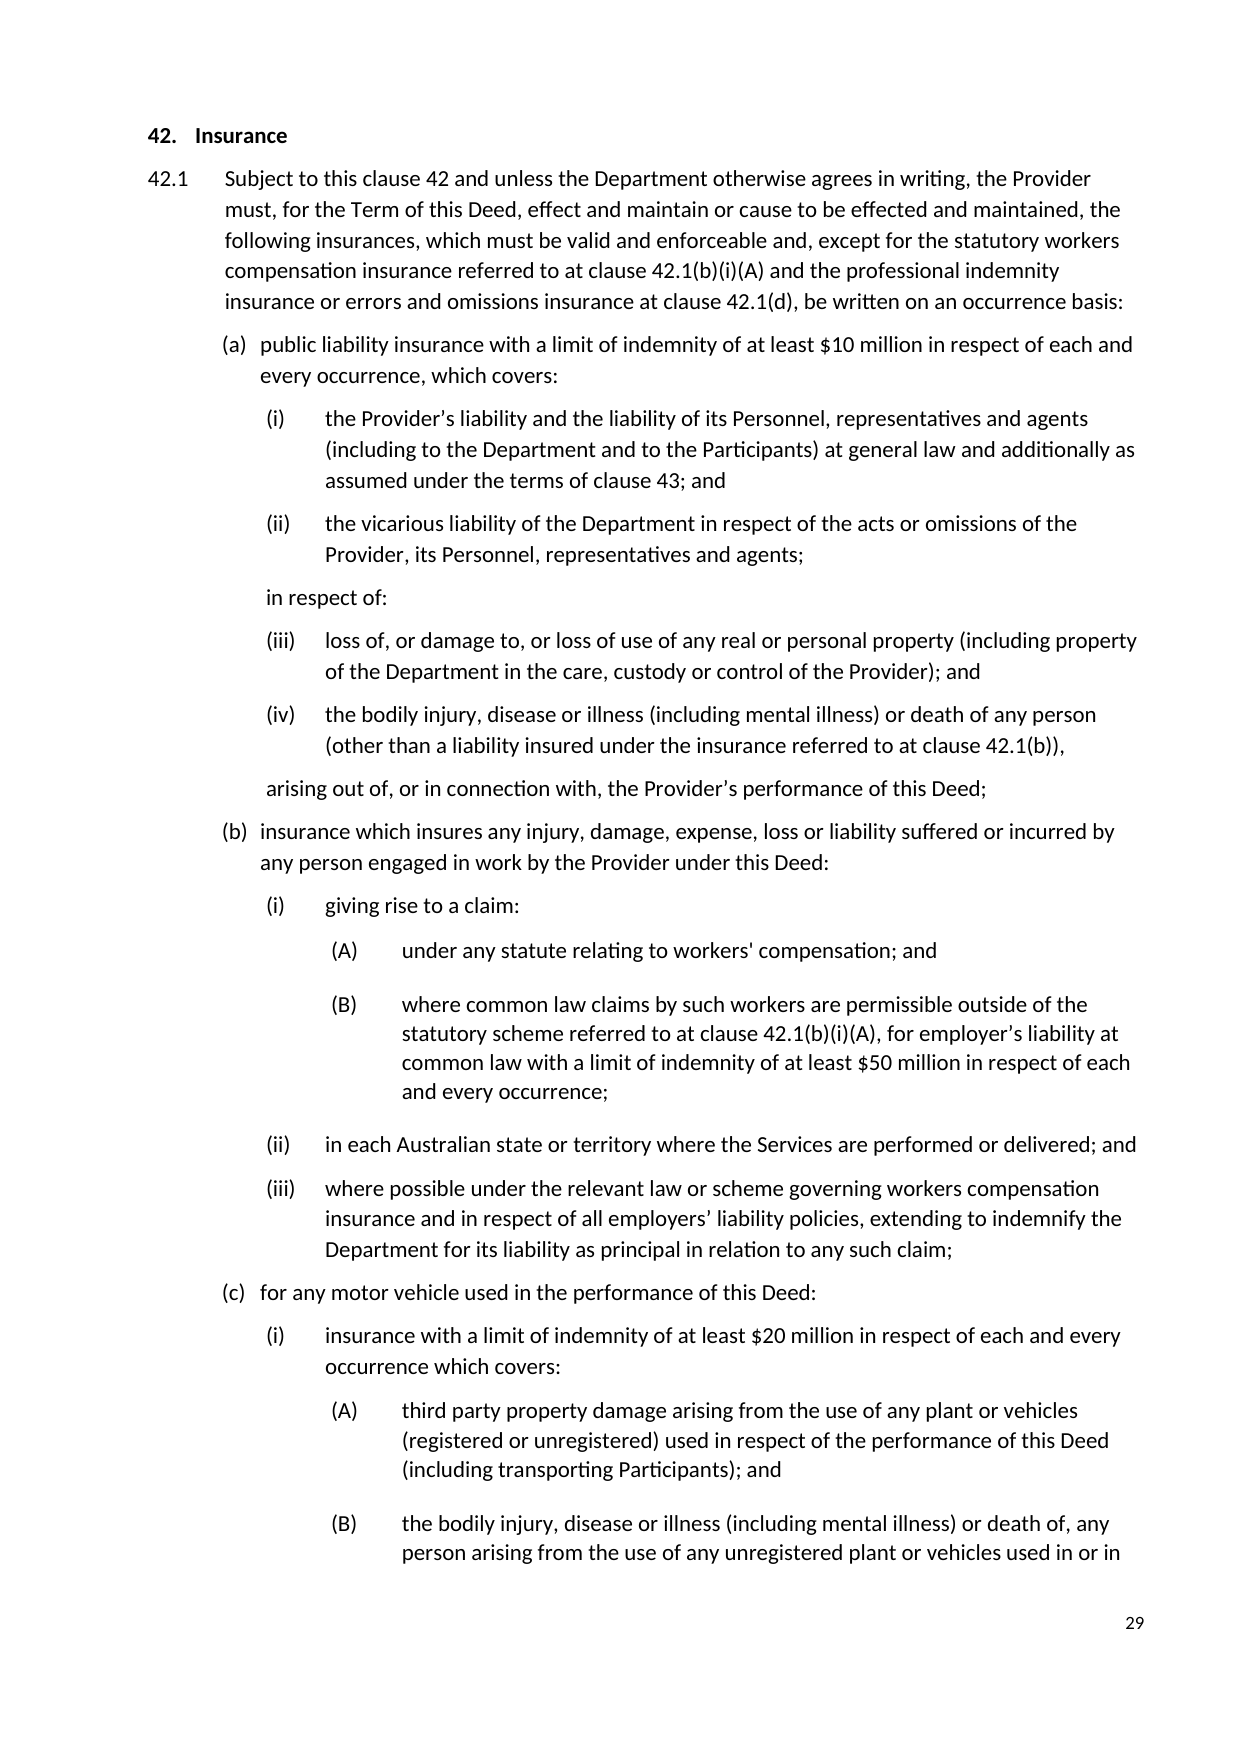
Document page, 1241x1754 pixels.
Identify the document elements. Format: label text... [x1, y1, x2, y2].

text in respect of: [266, 583, 1144, 611]
text the vicarious liability of the Department in respect of the acts or omissions of the Provider, its Personnel, representatives and agents; [266, 509, 1144, 568]
text Insurance [148, 121, 1144, 149]
text public liability insurance with a limit of indemnity of at least $10 million in respect of each and every occurrence, which covers: [222, 330, 1144, 389]
text giving rise to a claim: [266, 891, 1144, 919]
text where possible under the relevant law or scheme governing workers compensation insurance and in respect of all employers’ liability policies, extending to indemnify the Department for its liability as principal in relation to any such claim; [266, 1174, 1144, 1263]
text Subject to this clause 42 and unless the Department otherwise agrees in writing, the Provider must, for the Term of this Deed, effect and maintain or cause to be effected and maintained, the following insurances, which must be valid and enforceable and, except for the statutory workers compensation insurance referred to at clause 42.1(b)(i)(A) and the professional indemnity insurance or errors and omissions insurance at clause 42.1(d), be written on an occurrence basis: [148, 164, 1144, 315]
text the bodily injury, disease or illness (including mental illness) or death of any person (other than a liability insured under the insurance referred to at clause 42.1(b)), [266, 700, 1144, 759]
text the Provider’s liability and the liability of its Personnel, representatives and agents (including to the Department and to the Participants) at general law and additionally as assumed under the terms of clause 43; and [266, 404, 1144, 494]
list third party property damage arising from the use of any plant or vehicles (registered or unregistered) used in respect of the performance of this Deed (including transporting Participants); and [331, 1396, 1144, 1483]
list where common law claims by such workers are permissible outside of the statutory scheme referred to at clause 42.1(b)(i)(A), for employer’s liability at common law with a limit of indemnity of at least $50 million in respect of each and every occurrence; [331, 989, 1144, 1105]
text for any motor vehicle used in the performance of this Deed: [222, 1278, 1144, 1306]
text arising out of, or in connection with, the Provider’s performance of this Deed; [266, 774, 1144, 802]
list under any statute relating to workers' compensation; and [331, 934, 1144, 964]
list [331, 1508, 1144, 1566]
text insurance with a limit of indemnity of at least $20 million in respect of each and every occurrence which covers: [266, 1322, 1144, 1380]
text in each Australian state or territory where the Services are performed or delivered; and [266, 1130, 1144, 1158]
text loss of, or damage to, or loss of use of any real or personal property (including property of the Department in the care, custody or control of the Provider); and [266, 626, 1144, 685]
text insurance which insures any injury, damage, expense, loss or liability suffered or incurred by any person engaged in work by the Provider under this Deed: [222, 817, 1144, 876]
